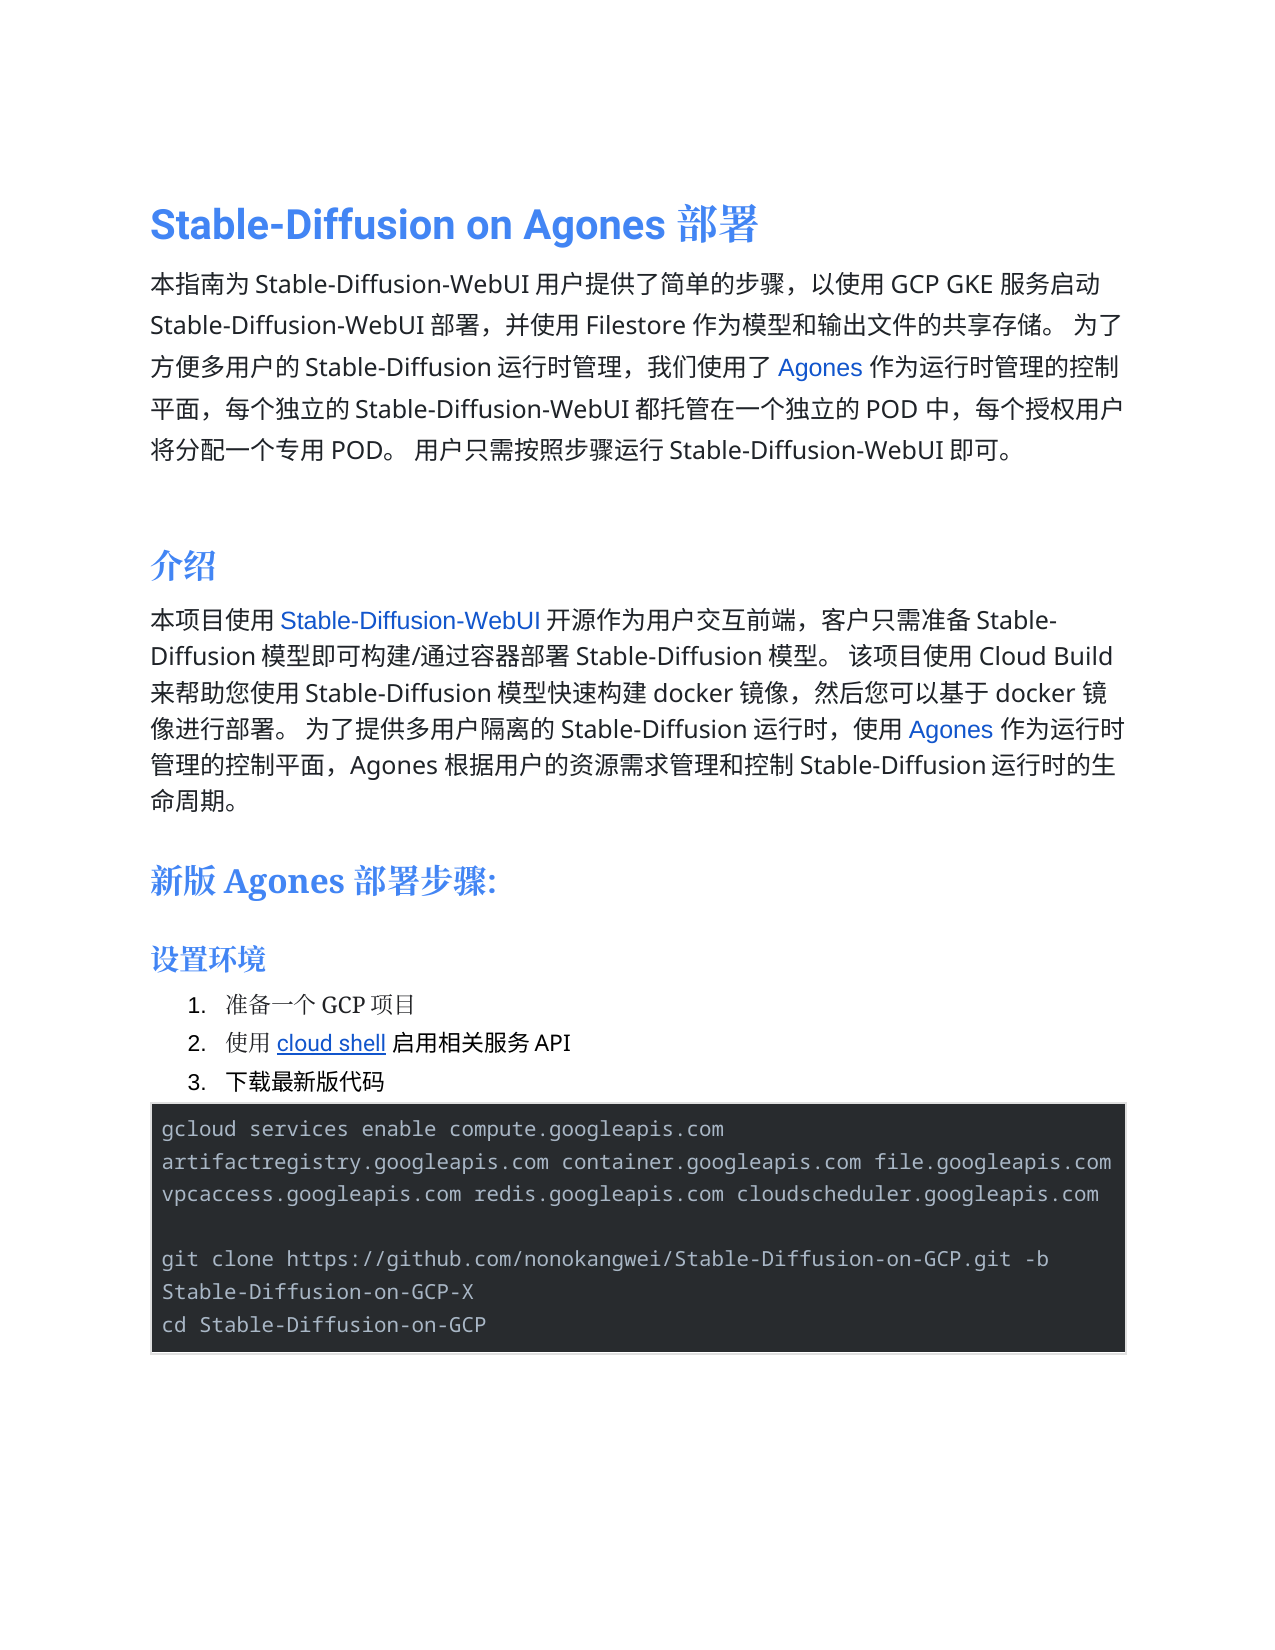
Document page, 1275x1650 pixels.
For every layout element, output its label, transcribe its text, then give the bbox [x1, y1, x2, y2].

list 下载最新版代码 [187, 1063, 1125, 1097]
list 准备一个GCP项目 [187, 987, 1125, 1020]
subtitle 新版Agones 部署步骤: [150, 856, 1125, 904]
table_header gcloud services enable compute.googleapis.com artifactregistry.googleapis.com container.googleapis.com file.googleapis.com vpcaccess.googleapis.com redis.googleapis.com cloudscheduler.googleapis.com git clone https://github.com/nonokangwei/Stable-Diffusion-on-GCP.git -b Stable-Diffusion-on-GCP-X cd Stable-Diffusion-on-GCP [152, 1104, 1125, 1352]
subtitle 介绍 [150, 540, 1125, 588]
text 本项目使用Stable-Diffusion-WebUI开源作为用户交互前端，客户只需准备Stable-Diffusion模型即可构建/通过容器部署Stable-Diffusion模型。 该项目使用Cloud Build来帮助您使用Stable-Diffusion模型快速构建 docker 镜像，然后您可以基于 docker 镜像进行部署。 为了提供多用户隔离的Stable-Diffusion运行时，使用 Agones 作为运行时管理的控制平面，Agones 根据用户的资源需求管理和控制Stable-Diffusion运行时的生命周期。 [150, 601, 1125, 818]
subtitle Stable-Diffusion on Agones 部署 [150, 192, 1125, 252]
list 使用 cloud shell 启用相关服务API [187, 1025, 1125, 1058]
text 本指南为Stable-Diffusion-WebUI用户提供了简单的步骤，以使用 GCP GKE 服务启动Stable-Diffusion-WebUI部署，并使用 Filestore 作为模型和输出文件的共享存储。 为了方便多用户的Stable-Diffusion运行时管理，我们使用了 Agones 作为运行时管理的控制平面，每个独立的Stable-Diffusion-WebUI都托管在一个独立的 POD 中，每个授权用户 将分配一个专用 POD。 用户只需按照步骤运行Stable-Diffusion-WebUI即可。 [150, 264, 1125, 391]
subtitle 设置环境 [150, 937, 1125, 979]
text 本指南为Stable-Diffusion-WebUI用户提供了简单的步骤，以使用 GCP GKE 服务启动Stable-Diffusion-WebUI部署，并使用 Filestore 作为模型和输出文件的共享存储。 为了方便多用户的Stable-Diffusion运行时管理，我们使用了 Agones 作为运行时管理的控制平面，每个独立的Stable-Diffusion-WebUI都托管在一个独立的 POD 中，每个授权用户 将分配一个专用 POD。 用户只需按照步骤运行Stable-Diffusion-WebUI即可。 [150, 425, 1125, 467]
